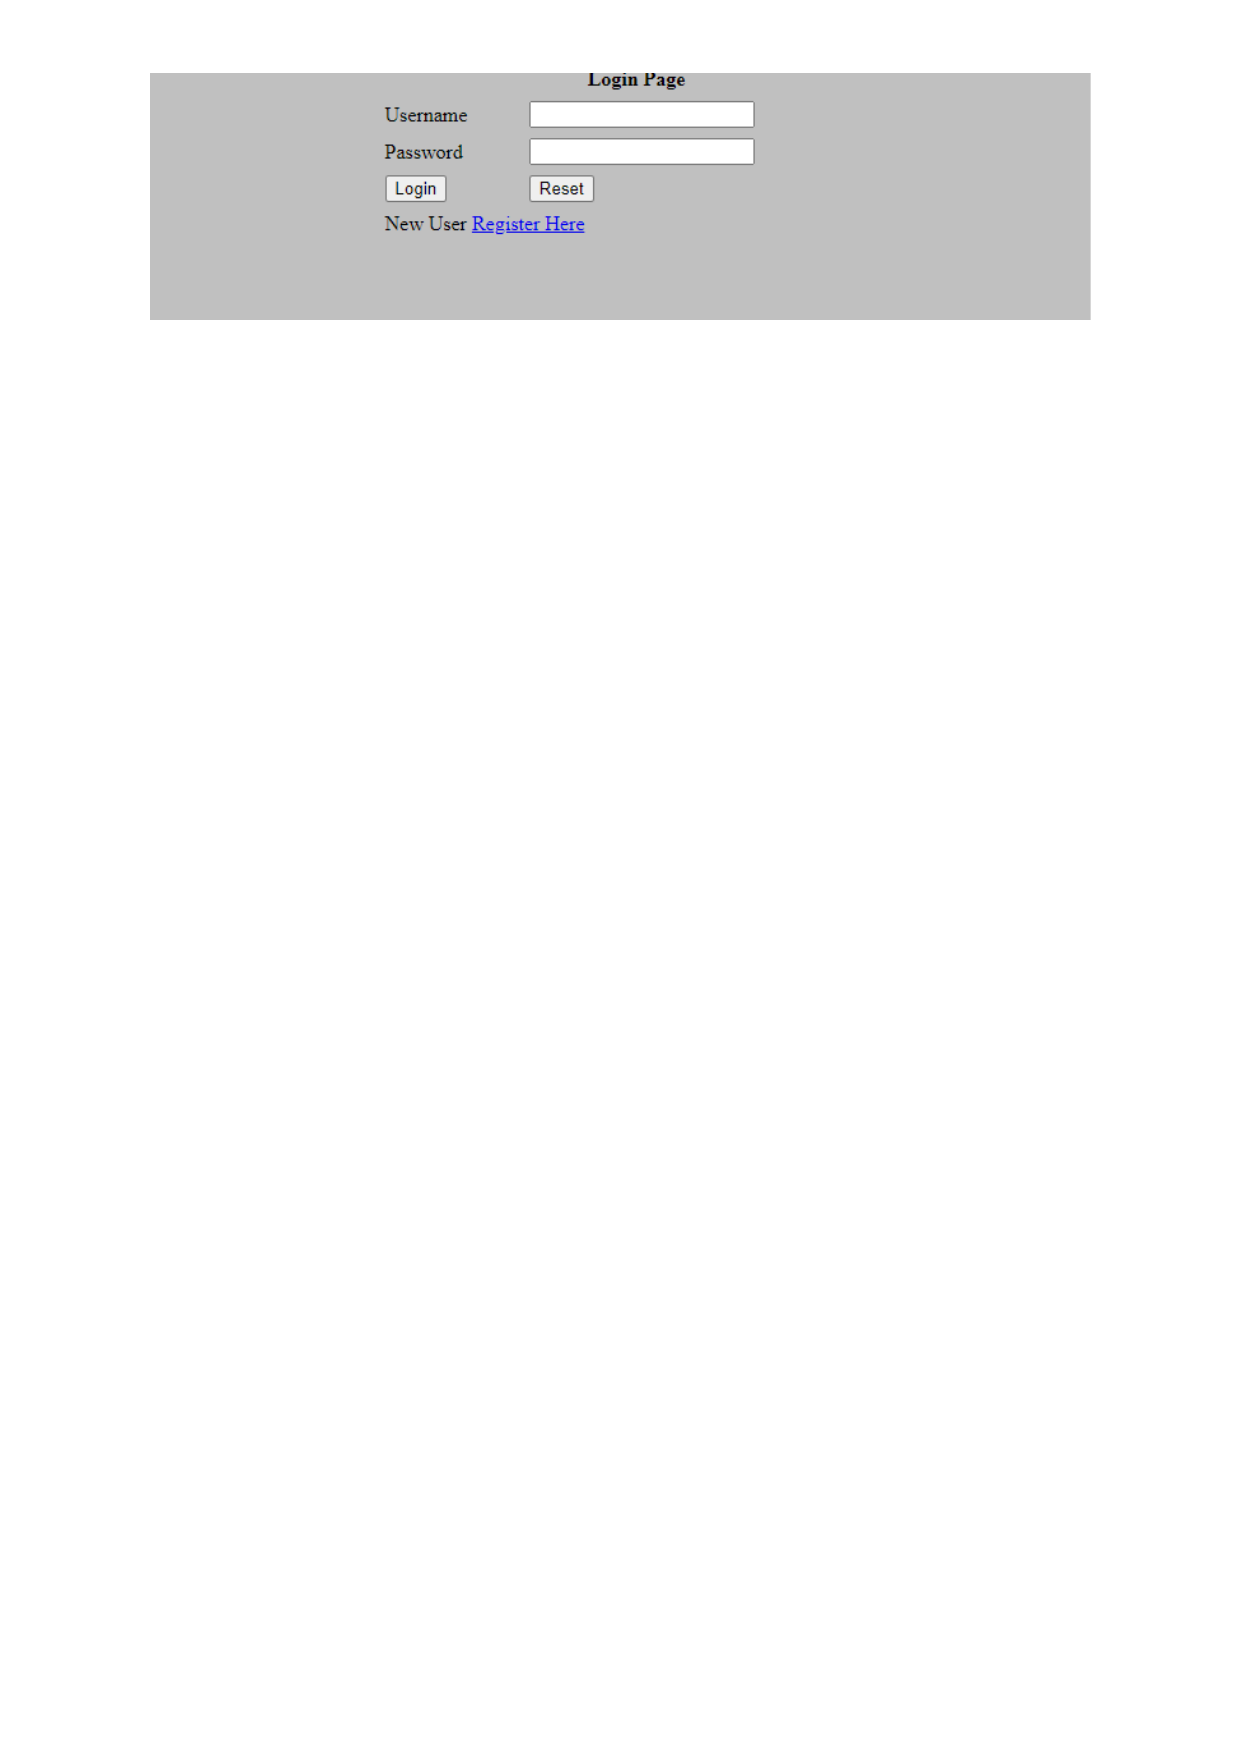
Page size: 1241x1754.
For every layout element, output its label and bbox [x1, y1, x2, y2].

picture [150, 73, 1091, 320]
